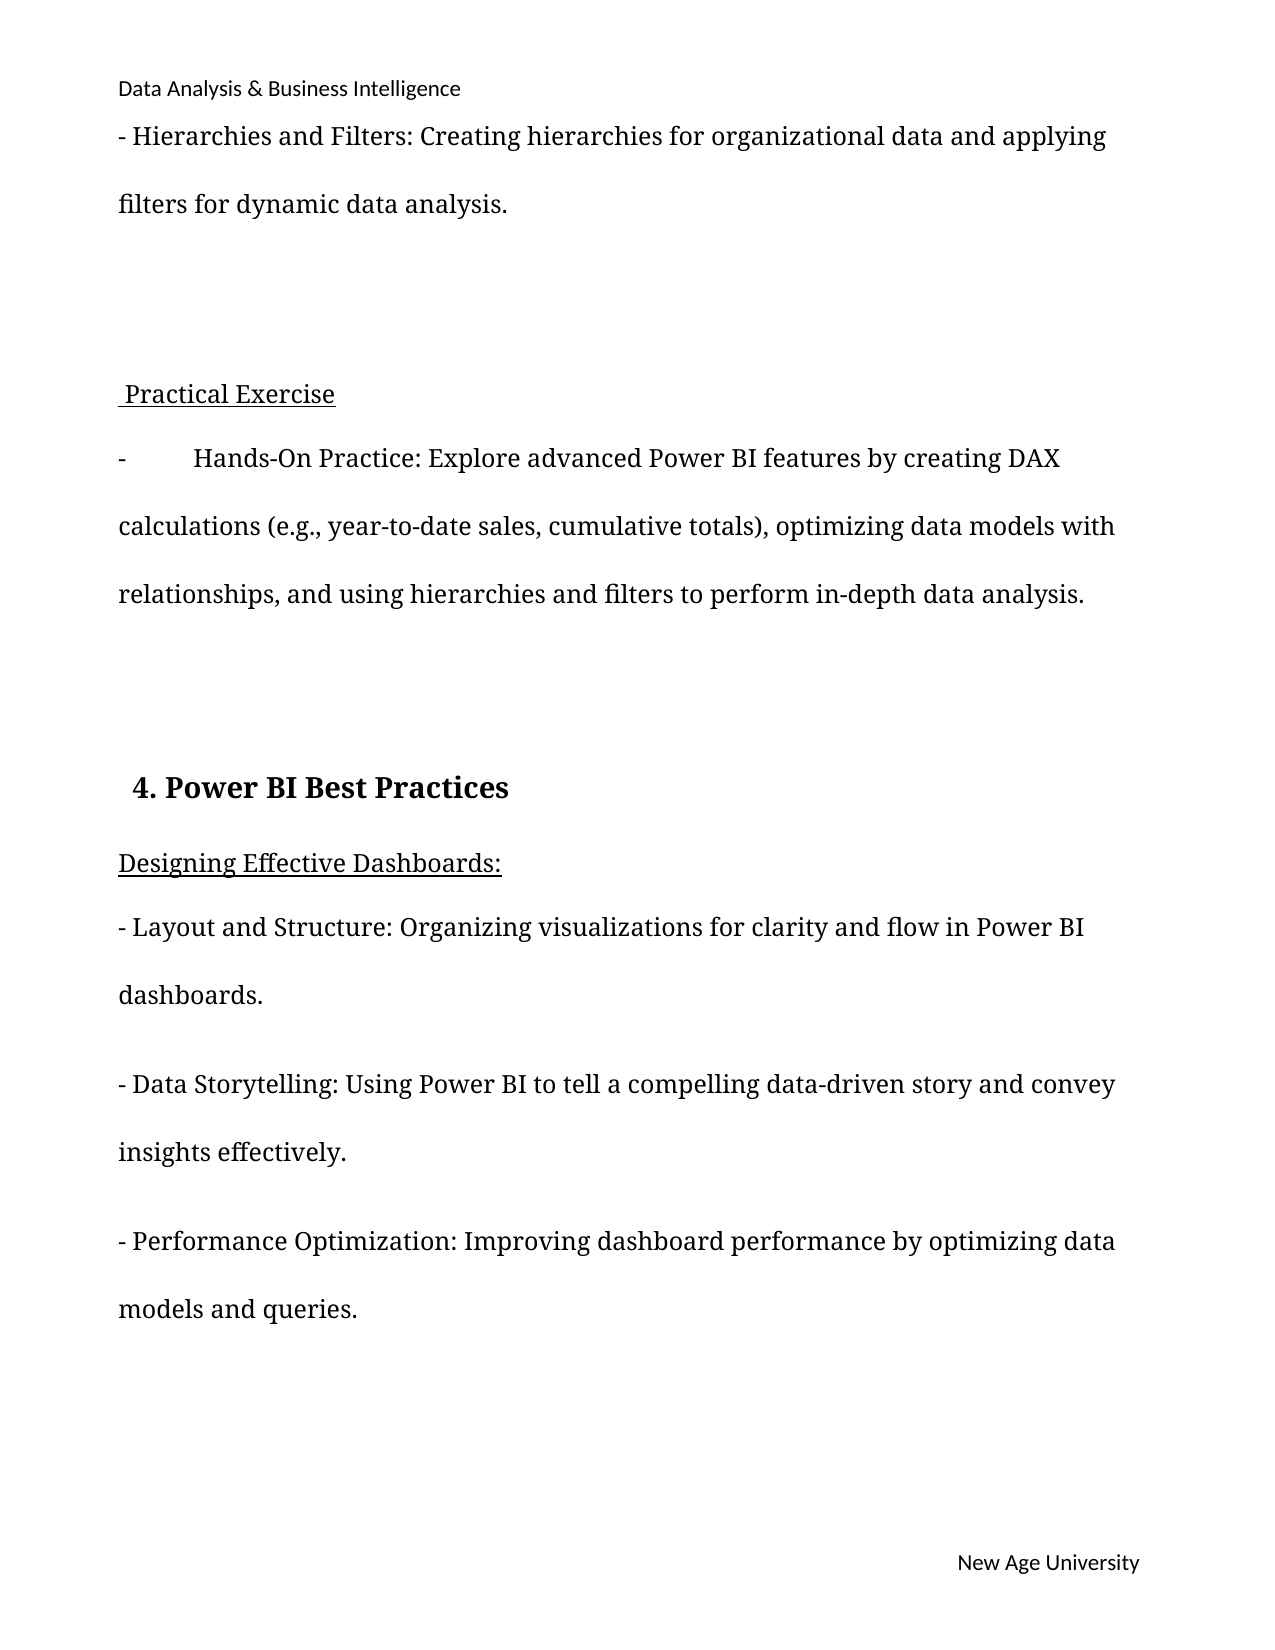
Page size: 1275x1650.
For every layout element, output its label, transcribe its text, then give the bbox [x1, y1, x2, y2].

subtitle Designing Effective Dashboards: [118, 846, 1167, 880]
text - Performance Optimization: Improving dashboard performance by optimizing data models and queries. [118, 1223, 1167, 1326]
text - Hands-On Practice: Explore advanced Power BI features by creating DAX calculations (e.g., year-to-date sales, cumulative totals), optimizing data models with relationships, and using hierarchies and filters to perform in-depth data analysis. [118, 440, 1167, 611]
text - Layout and Structure: Organizing visualizations for clarity and flow in Power BI dashboards. [118, 909, 1167, 1012]
text - Data Storytelling: Using Power BI to tell a compelling data-driven story and convey insights effectively. [118, 1066, 1167, 1169]
subtitle 4. Power BI Best Practices [125, 767, 1167, 807]
subtitle Practical Exercise [118, 377, 1167, 411]
text - Hierarchies and Filters: Creating hierarchies for organizational data and applying filters for dynamic data analysis. [118, 118, 1167, 220]
